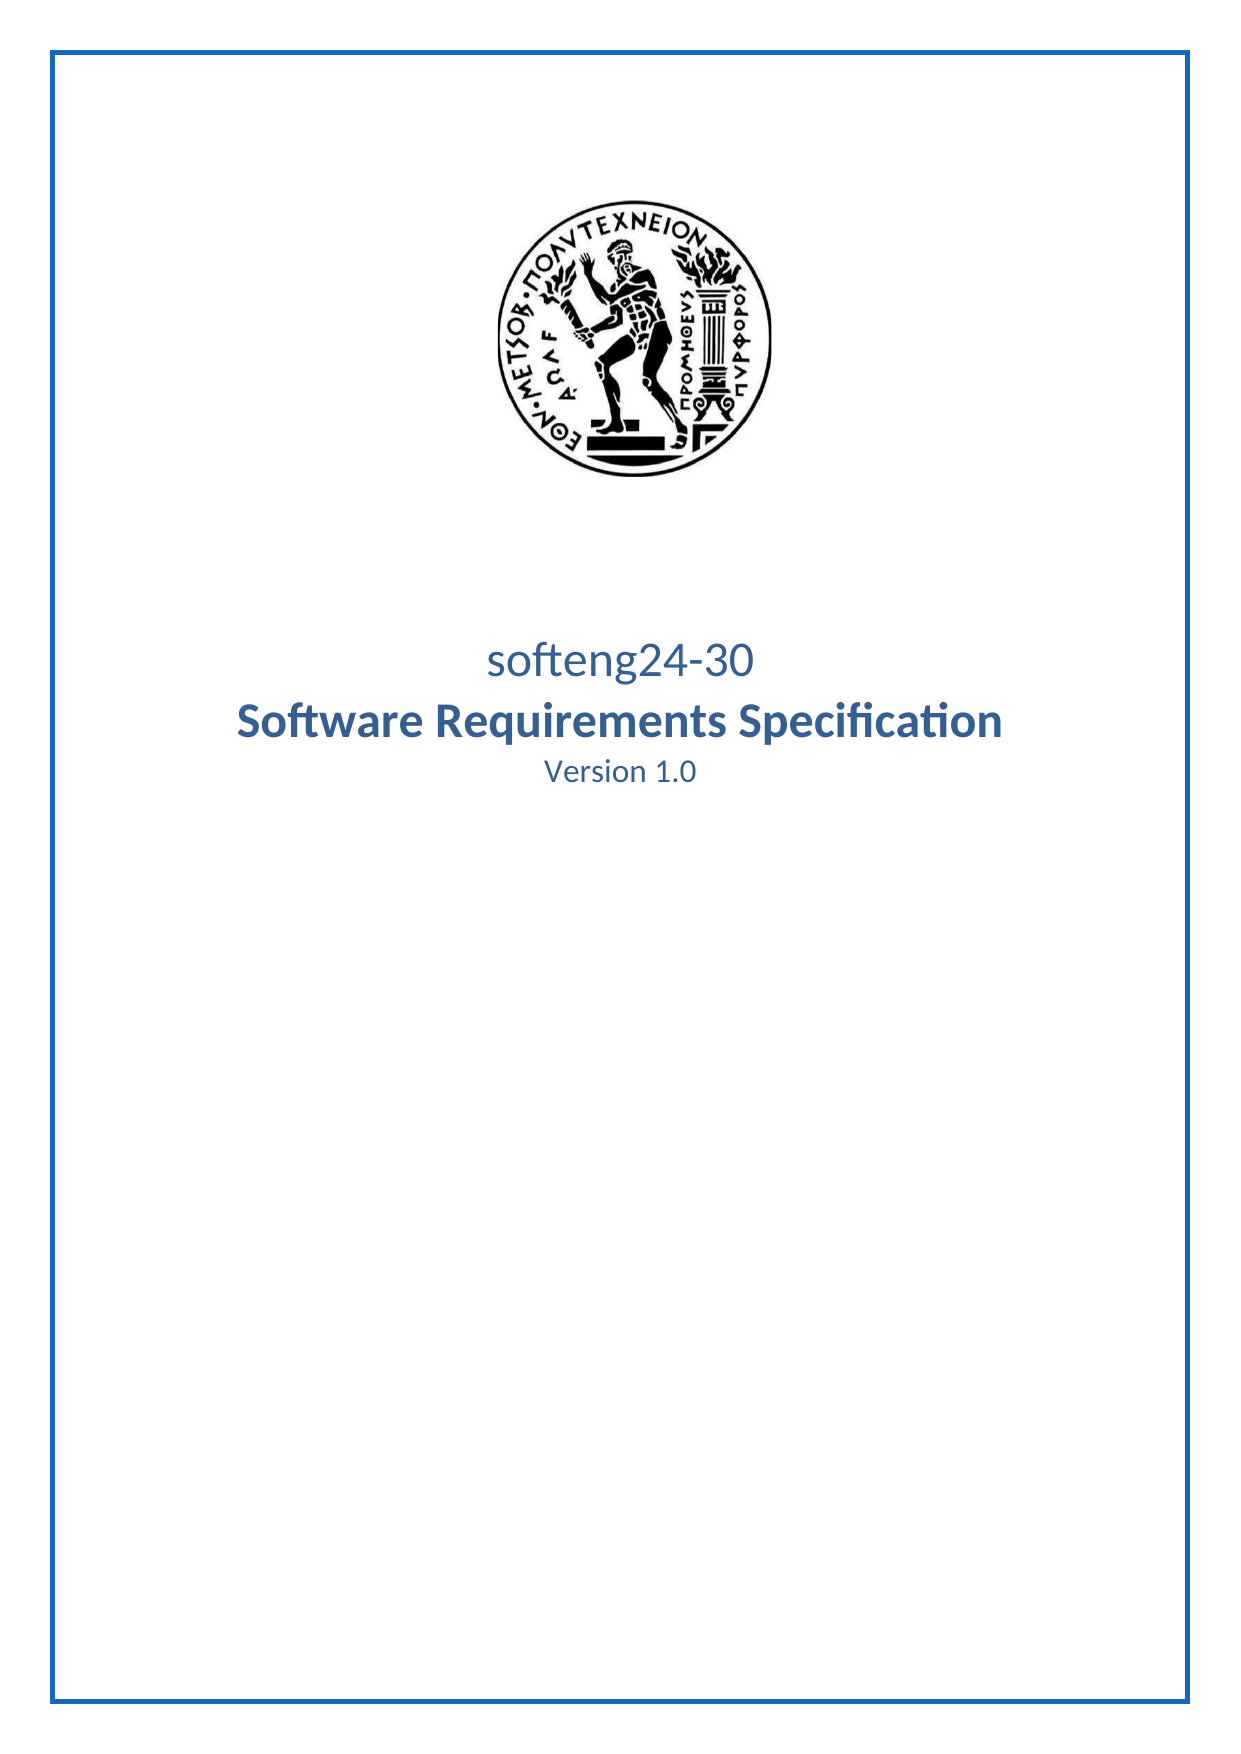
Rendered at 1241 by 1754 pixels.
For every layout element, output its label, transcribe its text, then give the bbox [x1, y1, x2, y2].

text Software Requirements Specification [75, 689, 1165, 750]
text softeng24-30 [75, 628, 1165, 689]
text Version 1.0 [75, 750, 1165, 791]
picture [496, 200, 771, 475]
